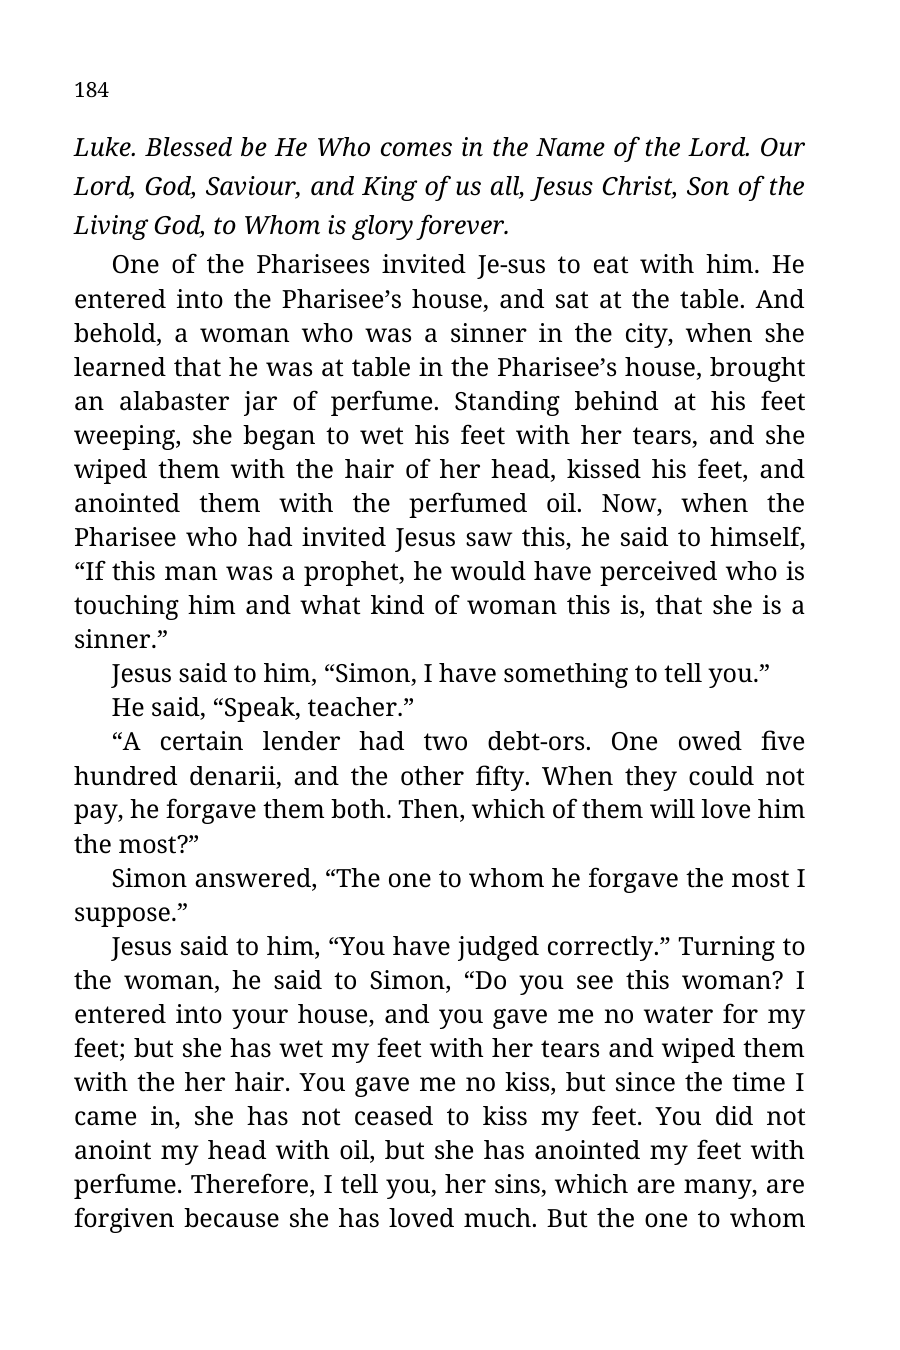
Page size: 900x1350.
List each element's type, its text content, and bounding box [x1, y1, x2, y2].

text He said, “Speak, teacher.” [74, 690, 806, 724]
text “A certain lender had two debt-ors. One owed five hundred denarii, and the other fifty. When they could not pay, he forgave them both. Then, which of them will love him the most?” [74, 724, 806, 860]
text Simon answered, “The one to whom he forgave the most I suppose.” [74, 860, 806, 928]
text One of the Pharisees invited Je-sus to eat with him. He entered into the Pharisee’s house, and sat at the table. And behold, a woman who was a sinner in the city, when she learned that he was at table in the Pharisee’s house, brought an alabaster jar of perfume. Standing behind at his feet weeping, she began to wet his feet with her tears, and she wiped them with the hair of her head, kissed his feet, and anointed them with the perfumed oil. Now, when the Pharisee who had invited Jesus saw this, he said to himself, “If this man was a prophet, he would have perceived who is touching him and what kind of woman this is, that she is a sinner.” [74, 247, 806, 656]
text Jesus said to him, “Simon, I have something to tell you.” [74, 656, 806, 690]
